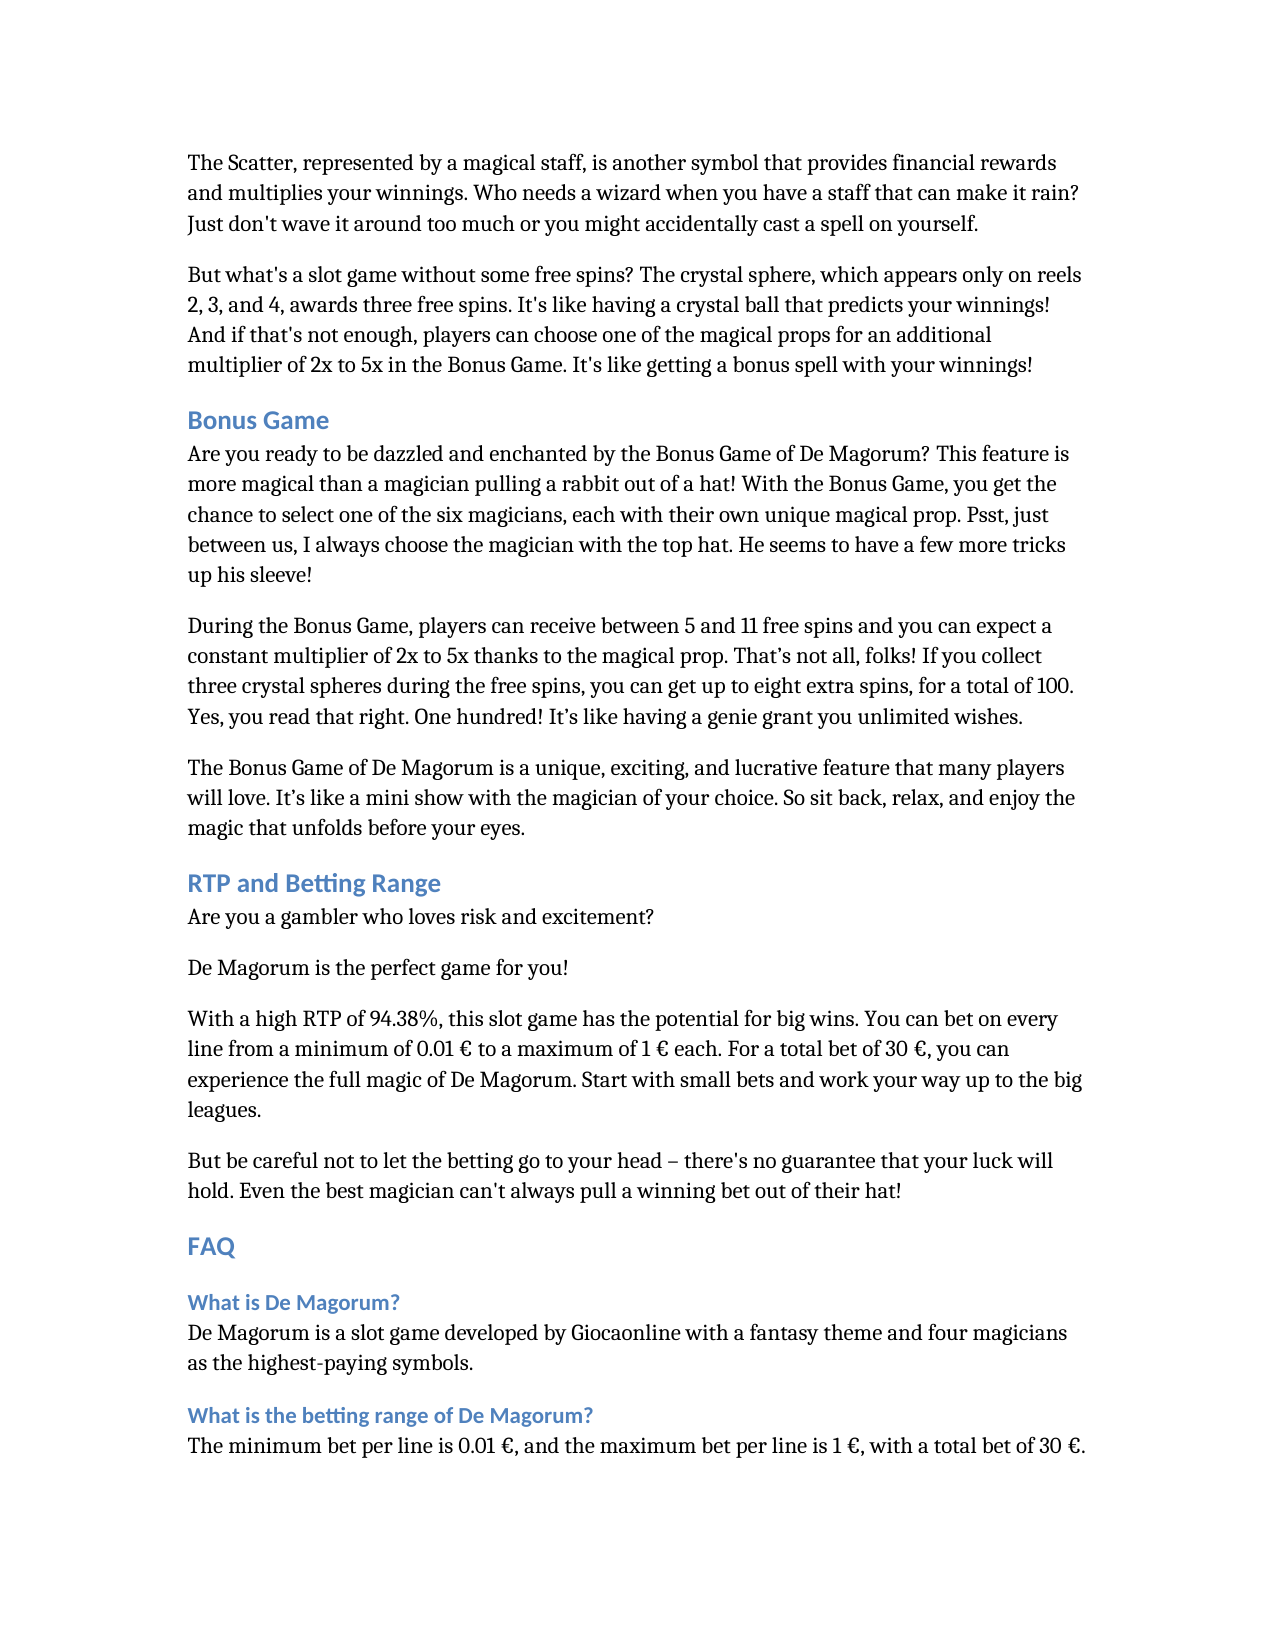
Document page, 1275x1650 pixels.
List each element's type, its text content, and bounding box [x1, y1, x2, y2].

subtitle FAQ [187, 1229, 1087, 1262]
text During the Bonus Game, players can receive between 5 and 11 free spins and you can expect a constant multiplier of 2x to 5x thanks to the magical prop. That’s not all, folks! If you collect three crystal spheres during the free spins, you can get up to eight extra spins, for a total of 100. Yes, you read that right. One hundred! It’s like having a genie grant you unlimited wishes. [187, 613, 1087, 730]
text But what's a slot game without some free spins? The crystal sphere, which appears only on reels 2, 3, and 4, awards three free spins. It's like having a crystal ball that predicts your winnings! And if that's not enough, players can choose one of the magical props for an additional multiplier of 2x to 5x in the Bonus Game. It's like getting a bonus spell with your winnings! [187, 261, 1087, 378]
text De Magorum is a slot game developed by Giocaonline with a fantasy theme and four magicians as the highest-paying symbols. [187, 1320, 1087, 1376]
text Are you ready to be dazzled and enchanted by the Bonus Game of De Magorum? This feature is more magical than a magician pulling a rabbit out of a hat! With the Bonus Game, you get the chance to select one of the six magicians, each with their own unique magical prop. Psst, just between us, I always choose the magician with the top hat. He seems to have a few more tricks up his sleeve! [187, 441, 1087, 588]
text With a high RTP of 94.38%, this slot game has the potential for big wins. You can bet on every line from a minimum of 0.01 € to a maximum of 1 € each. For a total bet of 30 €, you can experience the full magic of De Magorum. Start with small bets and work your way up to the big leagues. [187, 1006, 1087, 1123]
text The Bonus Game of De Magorum is a unique, exciting, and lucrative feature that many players will love. It’s like a mini show with the magician of your choice. So sit back, relax, and enjoy the magic that unfolds before your eyes. [187, 754, 1087, 841]
text The minimum bet per line is 0.01 €, and the maximum bet per line is 1 €, with a total bet of 30 €. [187, 1433, 1087, 1460]
subtitle Bonus Game [187, 403, 1087, 436]
text Are you a gambler who loves risk and excitement? [187, 904, 1087, 930]
text De Magorum is the perfect game for you! [187, 955, 1087, 981]
text But be careful not to let the betting go to your head – there's no guarantee that your luck will hold. Even the best magician can't always pull a winning bet out of their hat! [187, 1148, 1087, 1204]
subtitle RTP and Betting Range [187, 866, 1087, 899]
subtitle What is De Magorum? [187, 1288, 1087, 1316]
subtitle What is the betting range of De Magorum? [187, 1401, 1087, 1429]
